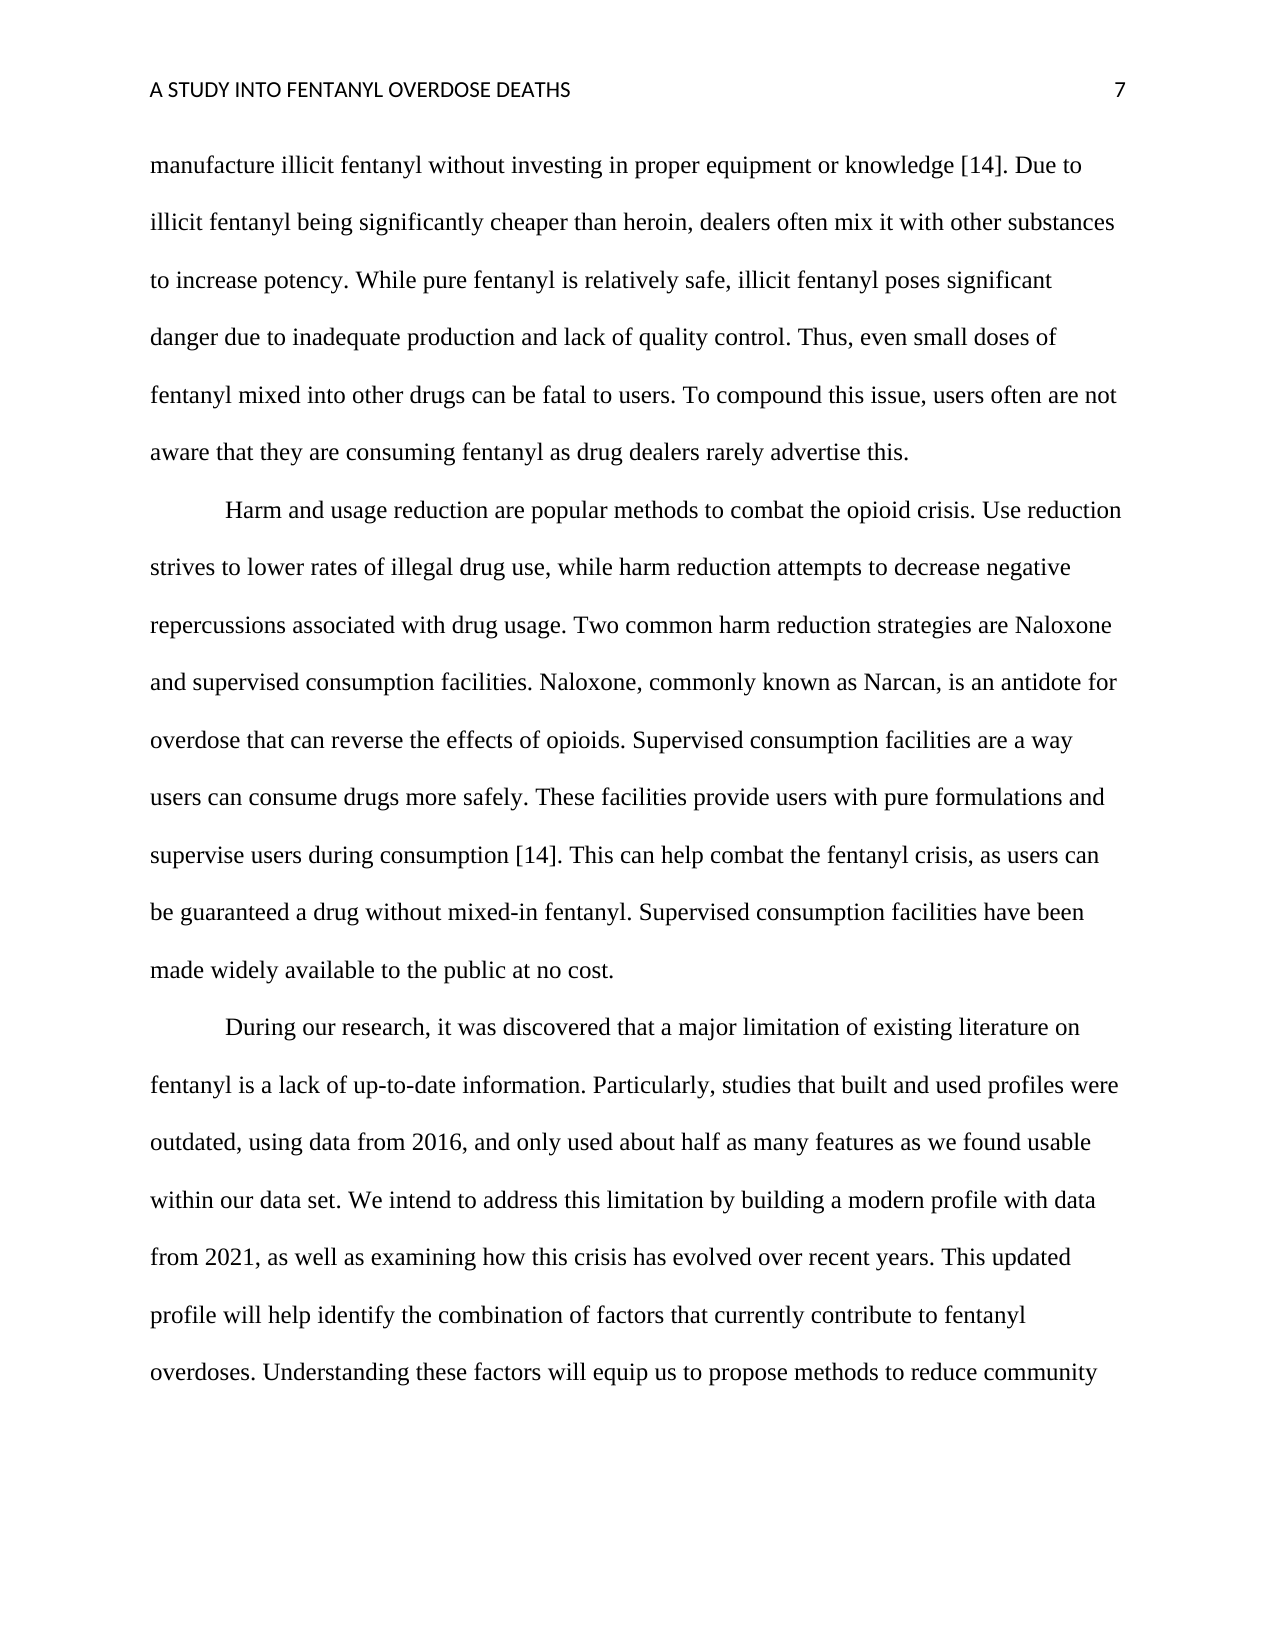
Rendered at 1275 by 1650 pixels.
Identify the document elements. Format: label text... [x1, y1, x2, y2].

text Harm and usage reduction are popular methods to combat the opioid crisis. Use reduction strives to lower rates of illegal drug use, while harm reduction attempts to decrease negative repercussions associated with drug usage. Two common harm reduction strategies are Naloxone and supervised consumption facilities. Naloxone, commonly known as Narcan, is an antidote for overdose that can reverse the effects of opioids. Supervised consumption facilities are a way users can consume drugs more safely. These facilities provide users with pure formulations and supervise users during consumption [14]. This can help combat the fentanyl crisis, as users can be guaranteed a drug without mixed-in fentanyl. Supervised consumption facilities have been made widely available to the public at no cost. [150, 495, 1125, 984]
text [150, 150, 1125, 466]
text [150, 1012, 1125, 1386]
